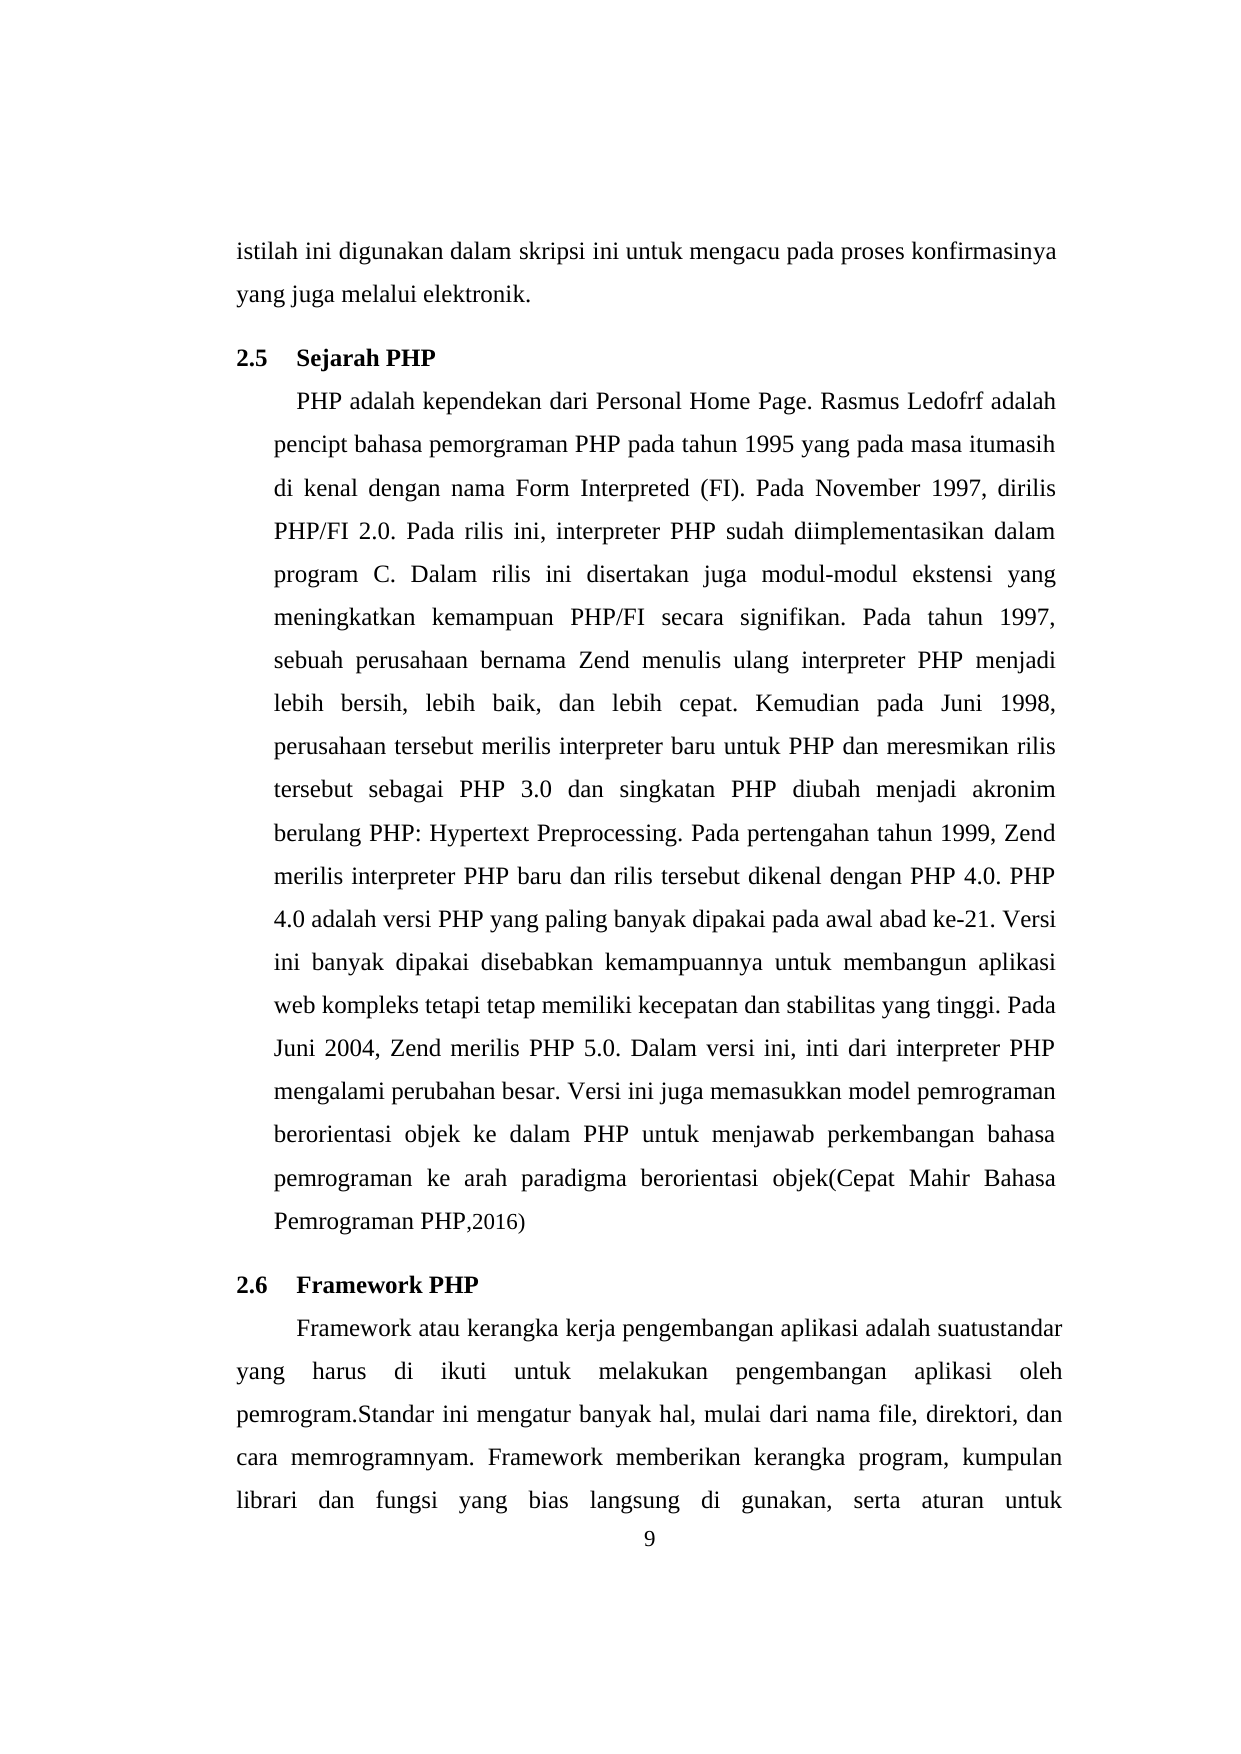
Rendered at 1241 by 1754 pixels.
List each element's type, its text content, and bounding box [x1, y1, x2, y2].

subtitle Sejarah PHP [236, 343, 1063, 372]
text PHP adalah kependekan dari Personal Home Page. Rasmus Ledofrf adalah pencipt bahasa pemorgraman PHP pada tahun 1995 yang pada masa itumasih di kenal dengan nama Form Interpreted (FI). Pada November 1997, dirilis PHP/FI 2.0. Pada rilis ini, interpreter PHP sudah diimplementasikan dalam program C. Dalam rilis ini disertakan juga modul-modul ekstensi yang meningkatkan kemampuan PHP/FI secara signifikan. Pada tahun 1997, sebuah perusahaan bernama Zend menulis ulang interpreter PHP menjadi lebih bersih, lebih baik, dan lebih cepat. Kemudian pada Juni 1998, perusahaan tersebut merilis interpreter baru untuk PHP dan meresmikan rilis tersebut sebagai PHP 3.0 dan singkatan PHP diubah menjadi akronim berulang PHP: Hypertext Preprocessing. Pada pertengahan tahun 1999, Zend merilis interpreter PHP baru dan rilis tersebut dikenal dengan PHP 4.0. PHP 4.0 adalah versi PHP yang paling banyak dipakai pada awal abad ke-21. Versi ini banyak dipakai disebabkan kemampuannya untuk membangun aplikasi web kompleks tetapi tetap memiliki kecepatan dan stabilitas yang tinggi. Pada Juni 2004, Zend merilis PHP 5.0. Dalam versi ini, inti dari interpreter PHP mengalami perubahan besar. Versi ini juga memasukkan model pemrograman berorientasi objek ke dalam PHP untuk menjawab perkembangan bahasa pemrograman ke arah paradigma berorientasi objek(Cepat Mahir Bahasa Pemrograman PHP,2016) [274, 386, 1057, 1234]
subtitle Framework PHP [236, 1270, 1063, 1298]
